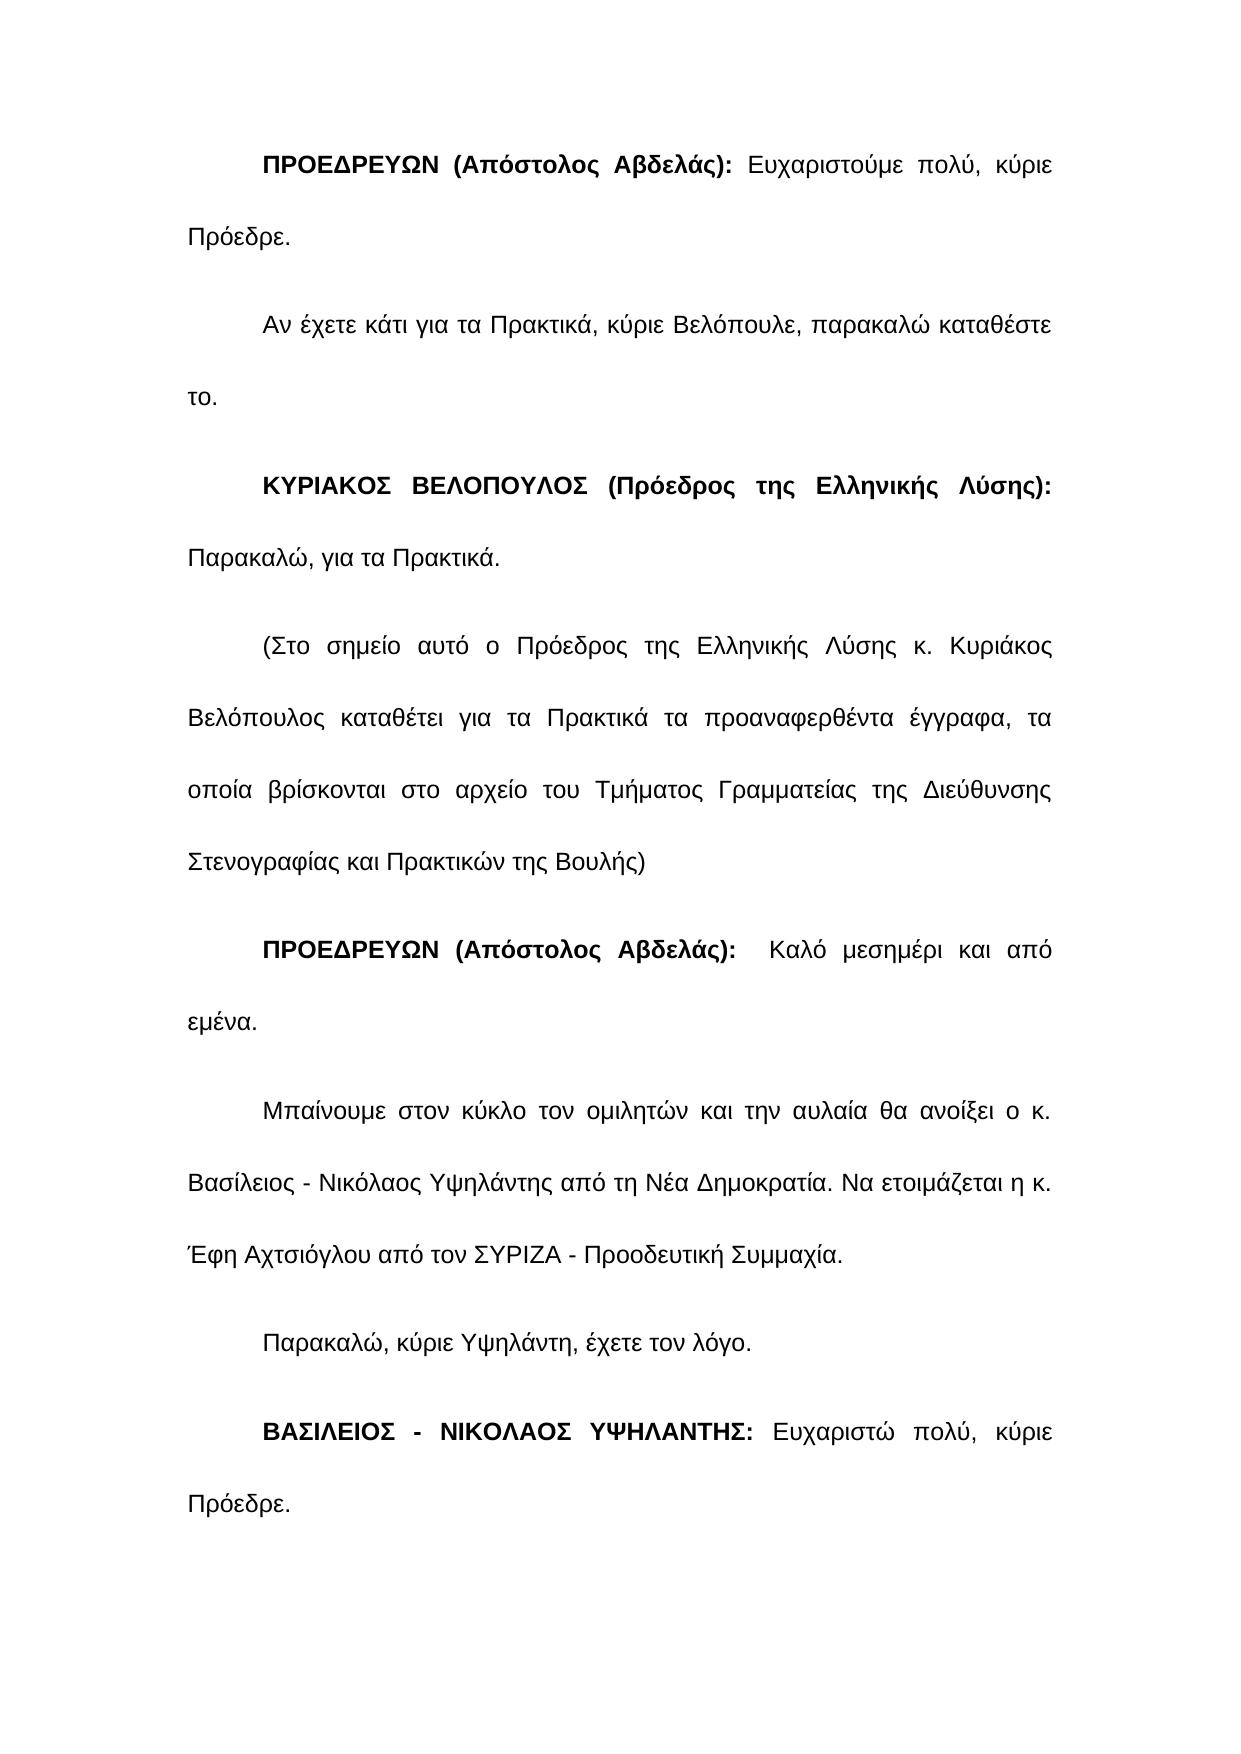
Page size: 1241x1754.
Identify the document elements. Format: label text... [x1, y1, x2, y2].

text ΠΡΟΕΔΡΕΥΩΝ (Απόστολος Αβδελάς): Ευχαριστούμε πολύ, κύριε Πρόεδρε. [187, 150, 1053, 251]
text (Στο σημείο αυτό ο Πρόεδρος της Ελληνικής Λύσης κ. Κυριάκος Βελόπουλος καταθέτει για τα Πρακτικά τα προαναφερθέντα έγγραφα, τα οποία βρίσκονται στο αρχείο του Τμήματος Γραμματείας της Διεύθυνσης Στενογραφίας και Πρακτικών της Βουλής) [187, 631, 1053, 876]
text Αν έχετε κάτι για τα Πρακτικά, κύριε Βελόπουλε, παρακαλώ καταθέστε το. [187, 310, 1053, 411]
text ΒΑΣΙΛΕΙΟΣ - ΝΙΚΟΛΑΟΣ ΥΨΗΛΑΝΤΗΣ: Ευχαριστώ πολύ, κύριε Πρόεδρε. [187, 1417, 1053, 1517]
text Μπαίνουμε στον κύκλο τον ομιλητών και την αυλαία θα ανοίξει ο κ. Βασίλειος - Νικόλαος Υψηλάντης από τη Νέα Δημοκρατία. Να ετοιμάζεται η κ. Έφη Αχτσιόγλου από τον ΣΥΡΙΖΑ - Προοδευτική Συμμαχία. [187, 1096, 1053, 1268]
text ΚΥΡΙΑΚΟΣ ΒΕΛΟΠΟΥΛΟΣ (Πρόεδρος της Ελληνικής Λύσης): Παρακαλώ, για τα Πρακτικά. [187, 471, 1053, 571]
text Παρακαλώ, κύριε Υψηλάντη, έχετε τον λόγο. [187, 1328, 1053, 1357]
text ΠΡΟΕΔΡΕΥΩΝ (Απόστολος Αβδελάς): Καλό μεσημέρι και από εμένα. [187, 935, 1053, 1036]
